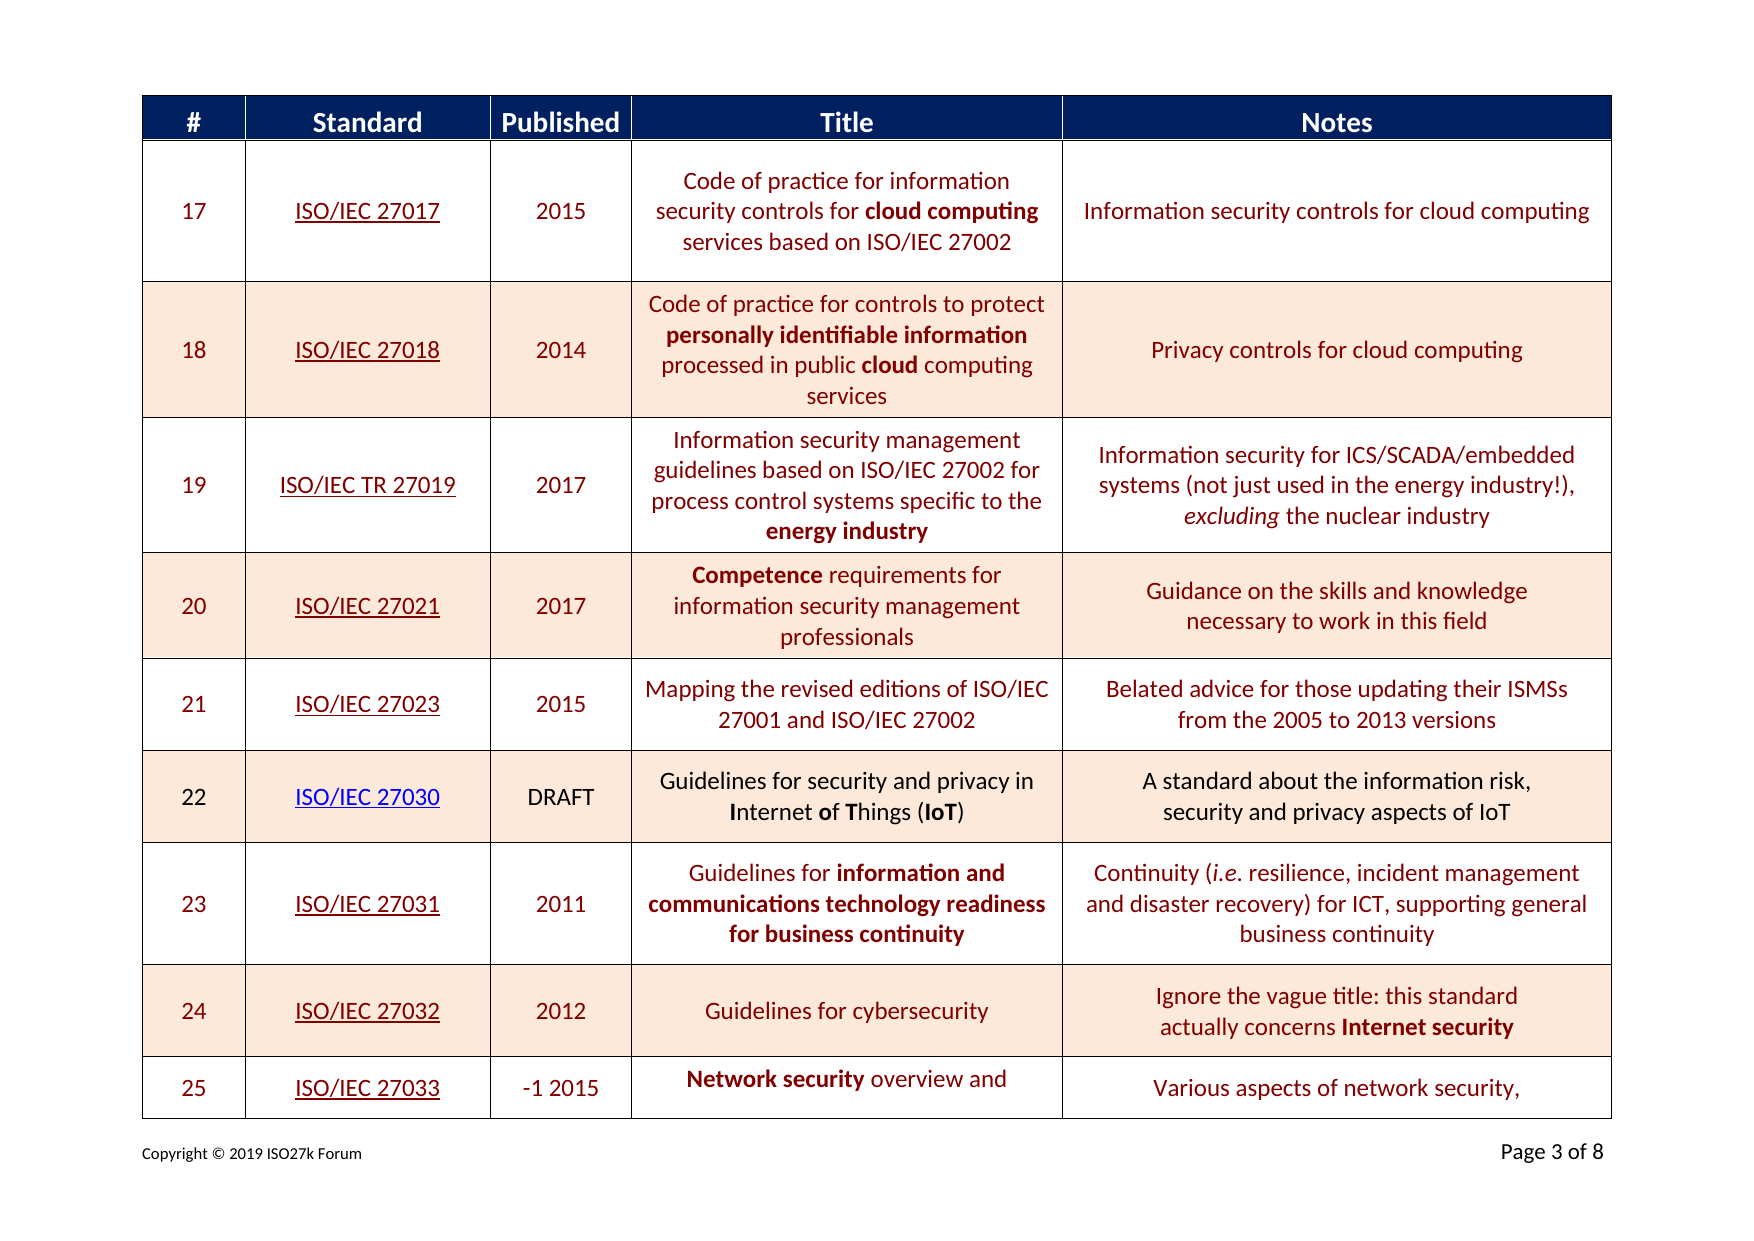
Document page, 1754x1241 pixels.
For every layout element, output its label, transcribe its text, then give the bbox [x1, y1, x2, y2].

table_cell 20 [143, 553, 245, 657]
table_cell ISO/IEC 27030 [246, 751, 490, 842]
table_cell 2017 [491, 418, 631, 552]
table_cell 25 [143, 1057, 245, 1118]
table_cell 24 [143, 965, 245, 1056]
table_cell 21 [143, 659, 245, 749]
table_cell 17 [143, 141, 245, 281]
table_cell ISO/IEC 27033 [246, 1057, 490, 1118]
table_cell ISO/IEC 27021 [246, 553, 490, 657]
table_cell Guidelines for security and privacy in Internet of Things (IoT) [632, 751, 1062, 842]
table_cell 2015 [491, 659, 631, 749]
table_cell Information security management guidelines based on ISO/IEC 27002 for process control systems specific to the energy industry [632, 418, 1062, 552]
table_cell Guidelines for cybersecurity [632, 965, 1062, 1056]
table_cell ISO/IEC 27017 [246, 141, 490, 281]
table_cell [1063, 1057, 1611, 1118]
table_cell 22 [143, 751, 245, 842]
table_header Notes [1063, 96, 1611, 139]
table_cell Information security controls for cloud computing [1063, 141, 1611, 281]
table_cell Continuity (i.e. resilience, incident management and disaster recovery) for ICT, supporting general business continuity [1063, 843, 1611, 964]
table_header Title [632, 96, 1062, 139]
table_cell DRAFT [491, 751, 631, 842]
table_cell 18 [143, 282, 245, 417]
table_header Standard [246, 96, 490, 139]
table_cell 23 [143, 843, 245, 964]
table_cell Network security overview and concepts [632, 1057, 1062, 1118]
table_cell 2014 [491, 282, 631, 417]
table_cell 2017 [491, 553, 631, 657]
table_cell 19 [143, 418, 245, 552]
table_cell ISO/IEC 27023 [246, 659, 490, 749]
table_cell Competence requirements for information security management professionals [632, 553, 1062, 657]
table_cell ISO/IEC 27031 [246, 843, 490, 964]
table_cell Code of practice for controls to protect personally identifiable information processed in public cloud computing services [632, 282, 1062, 417]
table_cell 2015 [491, 141, 631, 281]
table_cell 2011 [491, 843, 631, 964]
table_cell -1 2015 [491, 1057, 631, 1118]
table_cell Code of practice for information security controls for cloud computing services based on ISO/IEC 27002 [632, 141, 1062, 281]
table_header Published [491, 96, 631, 139]
table_cell Information security for ICS/SCADA/embedded systems (not just used in the energy industry!), excluding the nuclear industry [1063, 418, 1611, 552]
table_cell A standard about the information risk, security and privacy aspects of IoT [1063, 751, 1611, 842]
table_cell Guidelines for information and communications technology readiness for business continuity [632, 843, 1062, 964]
table_cell Mapping the revised editions of ISO/IEC 27001 and ISO/IEC 27002 [632, 659, 1062, 749]
table_cell ISO/IEC 27032 [246, 965, 490, 1056]
table_cell 2012 [491, 965, 631, 1056]
table_cell Ignore the vague title: this standard actually concerns Internet security [1063, 965, 1611, 1056]
table_cell Belated advice for those updating their ISMSs from the 2005 to 2013 versions [1063, 659, 1611, 749]
table_cell Guidance on the skills and knowledge necessary to work in this field [1063, 553, 1611, 657]
table_cell ISO/IEC TR 27019 [246, 418, 490, 552]
table_header # [143, 96, 245, 139]
table_cell Privacy controls for cloud computing [1063, 282, 1611, 417]
table_cell ISO/IEC 27018 [246, 282, 490, 417]
